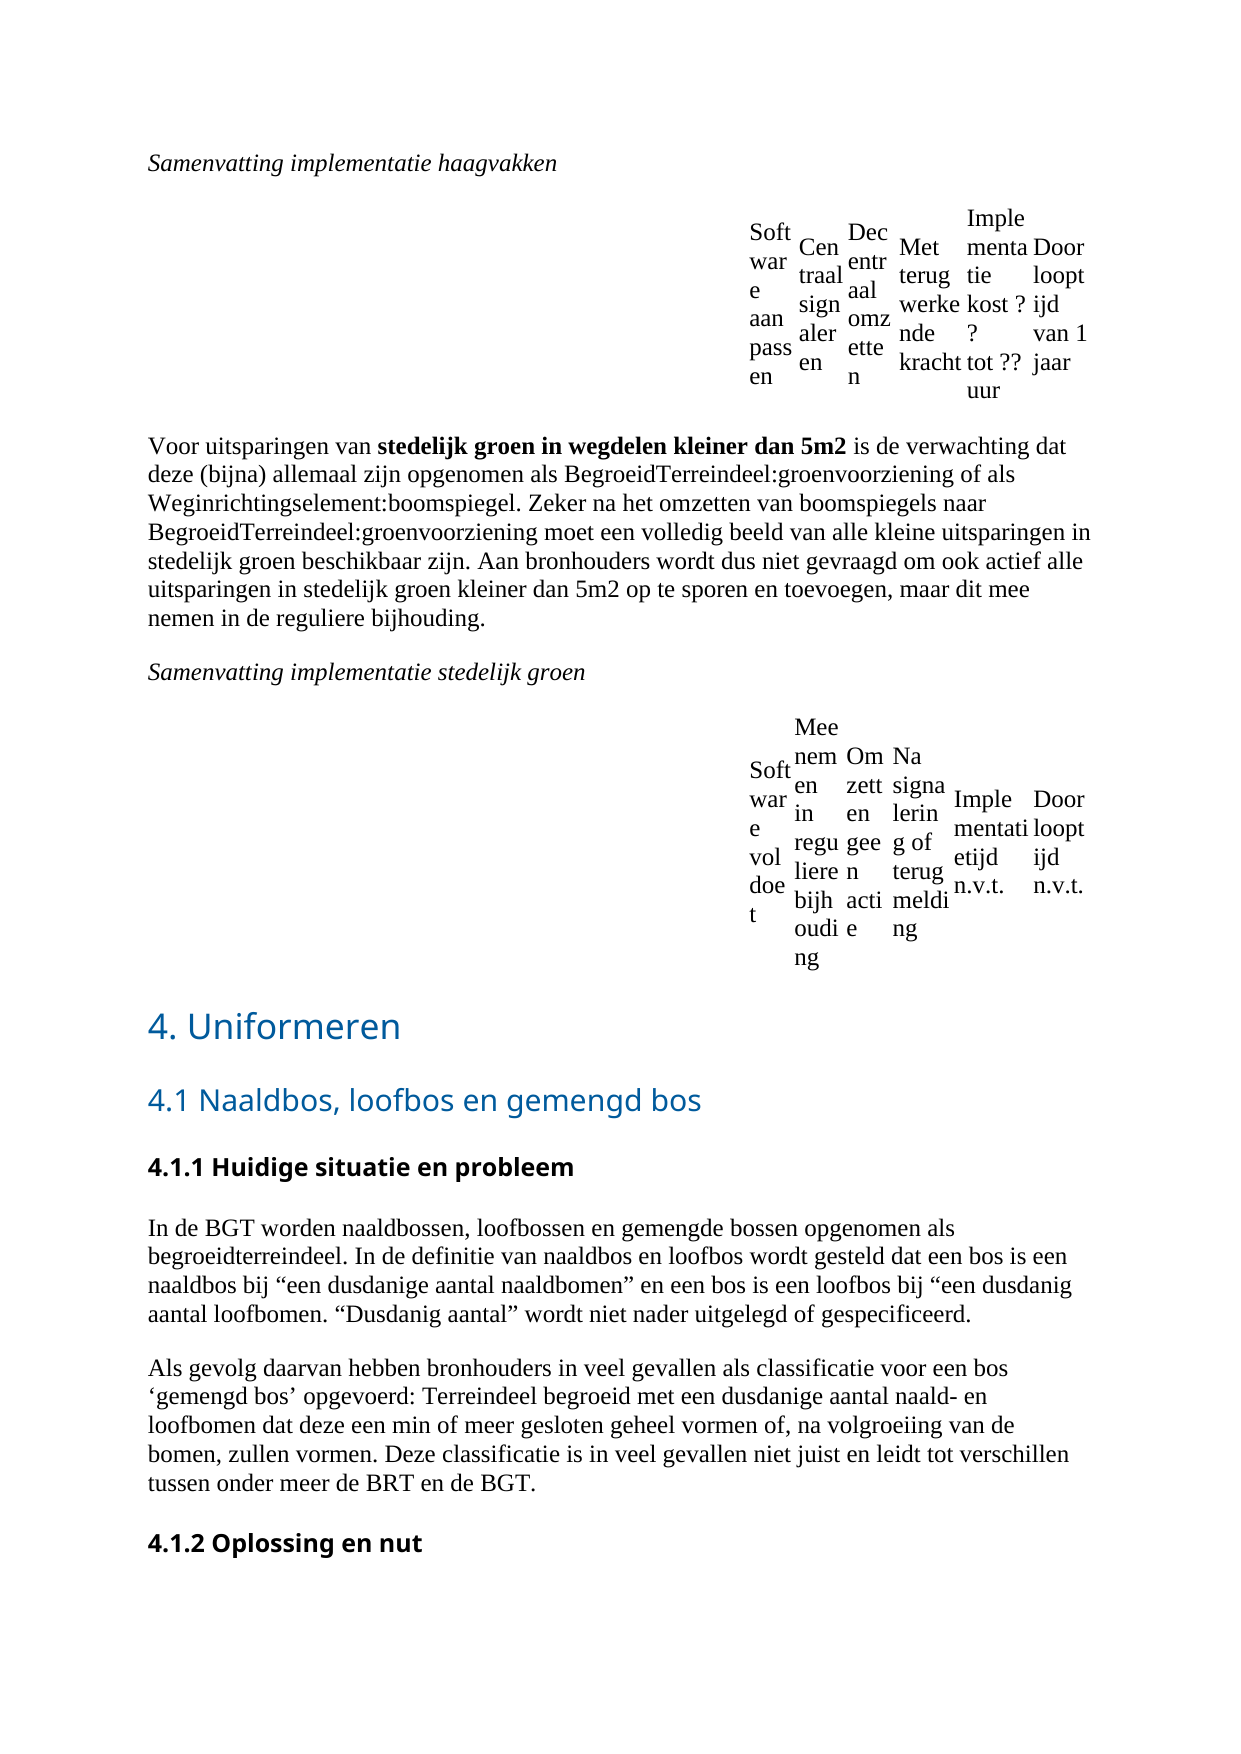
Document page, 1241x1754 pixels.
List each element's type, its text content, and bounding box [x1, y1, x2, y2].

text Als gevolg daarvan hebben bronhouders in veel gevallen als classificatie voor een bos ‘gemengd bos’ opgevoerd: Terreindeel begroeid met een dusdanige aantal naald- en loofbomen dat deze een min of meer gesloten geheel vormen of, na volgroeiing van de bomen, zullen vormen. Deze classificatie is in veel gevallen niet juist en leidt tot verschillen tussen onder meer de BRT en de BGT. [148, 1353, 1093, 1496]
text Samenvatting implementatie haagvakken [148, 148, 1093, 176]
table_cell Meenemen in reguliere bijhouding [793, 711, 844, 973]
table_cell Implementatie kost ?? tot ?? uur [965, 201, 1031, 406]
text Voor uitsparingen van stedelijk groen in wegdelen kleiner dan 5m2 is de verwachting dat deze (bijna) allemaal zijn opgenomen als BegroeidTerreindeel:groenvoorziening of als Weginrichtingselement:boomspiegel. Zeker na het omzetten van boomspiegels naar BegroeidTerreindeel:groenvoorziening moet een volledig beeld van alle kleine uitsparingen in stedelijk groen beschikbaar zijn. Aan bronhouders wordt dus niet gevraagd om ook actief alle uitsparingen in stedelijk groen kleiner dan 5m2 op te sporen en toevoegen, maar dit mee nemen in de reguliere bijhouding. [148, 431, 1093, 632]
table_cell Centraal signaleren [797, 201, 846, 406]
table_cell Software voldoet [748, 711, 793, 973]
table_cell Software aanpassen [748, 201, 797, 406]
table_cell Doorlooptijd n.v.t. [1032, 711, 1093, 973]
table_cell Met terugwerkende kracht [897, 201, 965, 406]
text 4.1.2 Oplossing en nut [148, 1526, 1093, 1560]
text 4.1 Naaldbos, loofbos en gemengd bos [148, 1079, 1093, 1120]
table_cell Omzetten geen actie [845, 711, 891, 973]
table_cell Na signalering of terugmelding [891, 711, 952, 973]
text 4.1.1 Huidige situatie en probleem [148, 1149, 1093, 1183]
table_cell Decentraal omzetten [846, 201, 897, 406]
table_cell Implementatietijd n.v.t. [952, 711, 1032, 973]
text In de BGT worden naaldbossen, loofbossen en gemengde bossen opgenomen als begroeidterreindeel. In de definitie van naaldbos en loofbos wordt gesteld dat een bos is een naaldbos bij “een dusdanige aantal naaldbomen” en een bos is een loofbos bij “een dusdanig aantal loofbomen. “Dusdanig aantal” wordt niet nader uitgelegd of gespecificeerd. [148, 1213, 1093, 1328]
text Samenvatting implementatie stedelijk groen [148, 657, 1093, 686]
text 4. Uniformeren [148, 1002, 1093, 1050]
table_cell Doorlooptijd van 1 jaar [1031, 201, 1093, 406]
